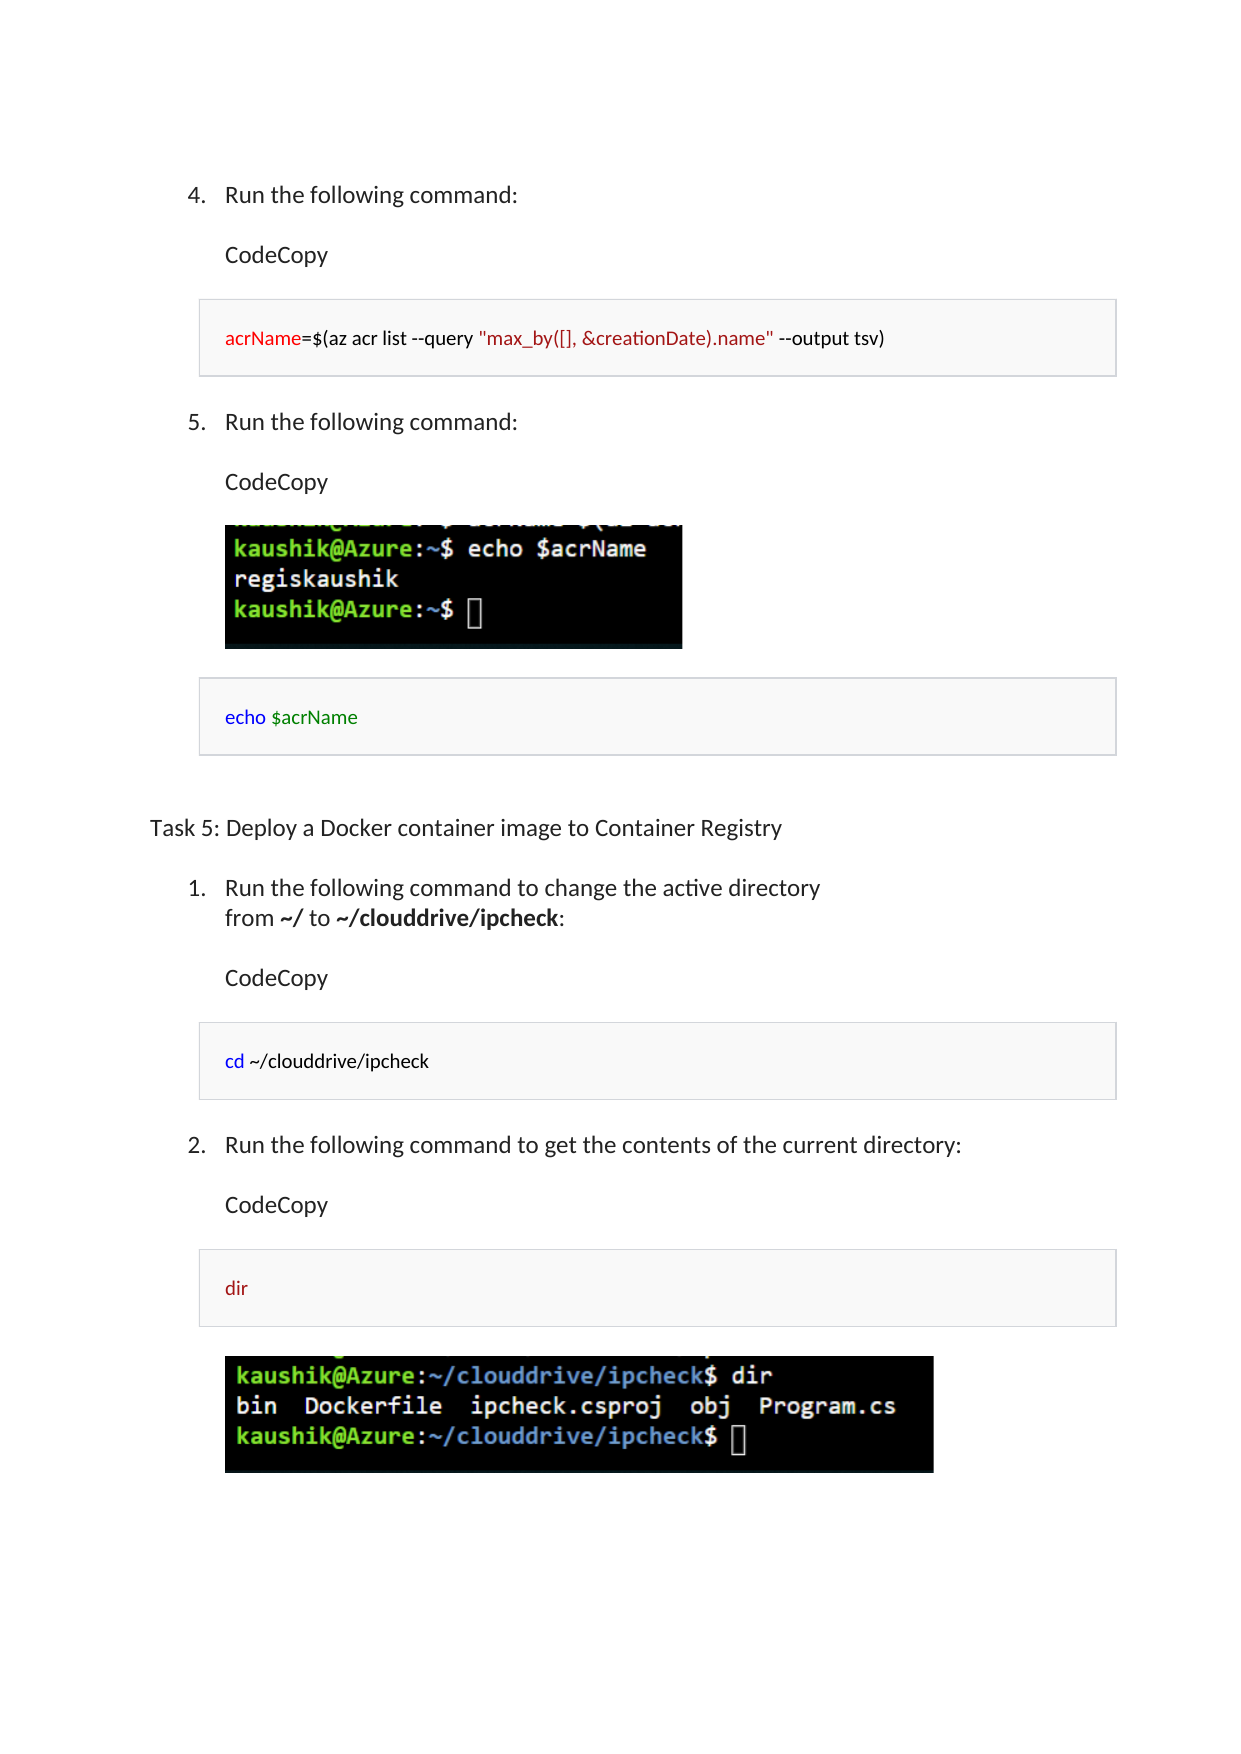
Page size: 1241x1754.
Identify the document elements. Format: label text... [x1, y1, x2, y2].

text CodeCopy [225, 1189, 1090, 1219]
list Run the following command to get the contents of the current directory: [187, 1129, 1090, 1160]
text CodeCopy [225, 962, 1090, 992]
text CodeCopy [225, 466, 1090, 496]
text CodeCopy [225, 239, 1090, 269]
text cd ~/clouddrive/ipcheck [200, 1023, 1115, 1099]
picture [225, 525, 683, 649]
picture [225, 1356, 934, 1473]
text Task 5: Deploy a Docker container image to Container Registry [150, 812, 1090, 843]
list Run the following command: [187, 406, 1090, 437]
list Run the following command to change the active directory from ~/ to ~/clouddrive/ipcheck: [187, 872, 1090, 933]
text echo $acrName [200, 679, 1115, 754]
text acrName=$(az acr list --query "max_by([], &creationDate).name" --output tsv) [200, 300, 1115, 375]
list Run the following command: [187, 179, 1090, 210]
text dir [200, 1250, 1115, 1326]
